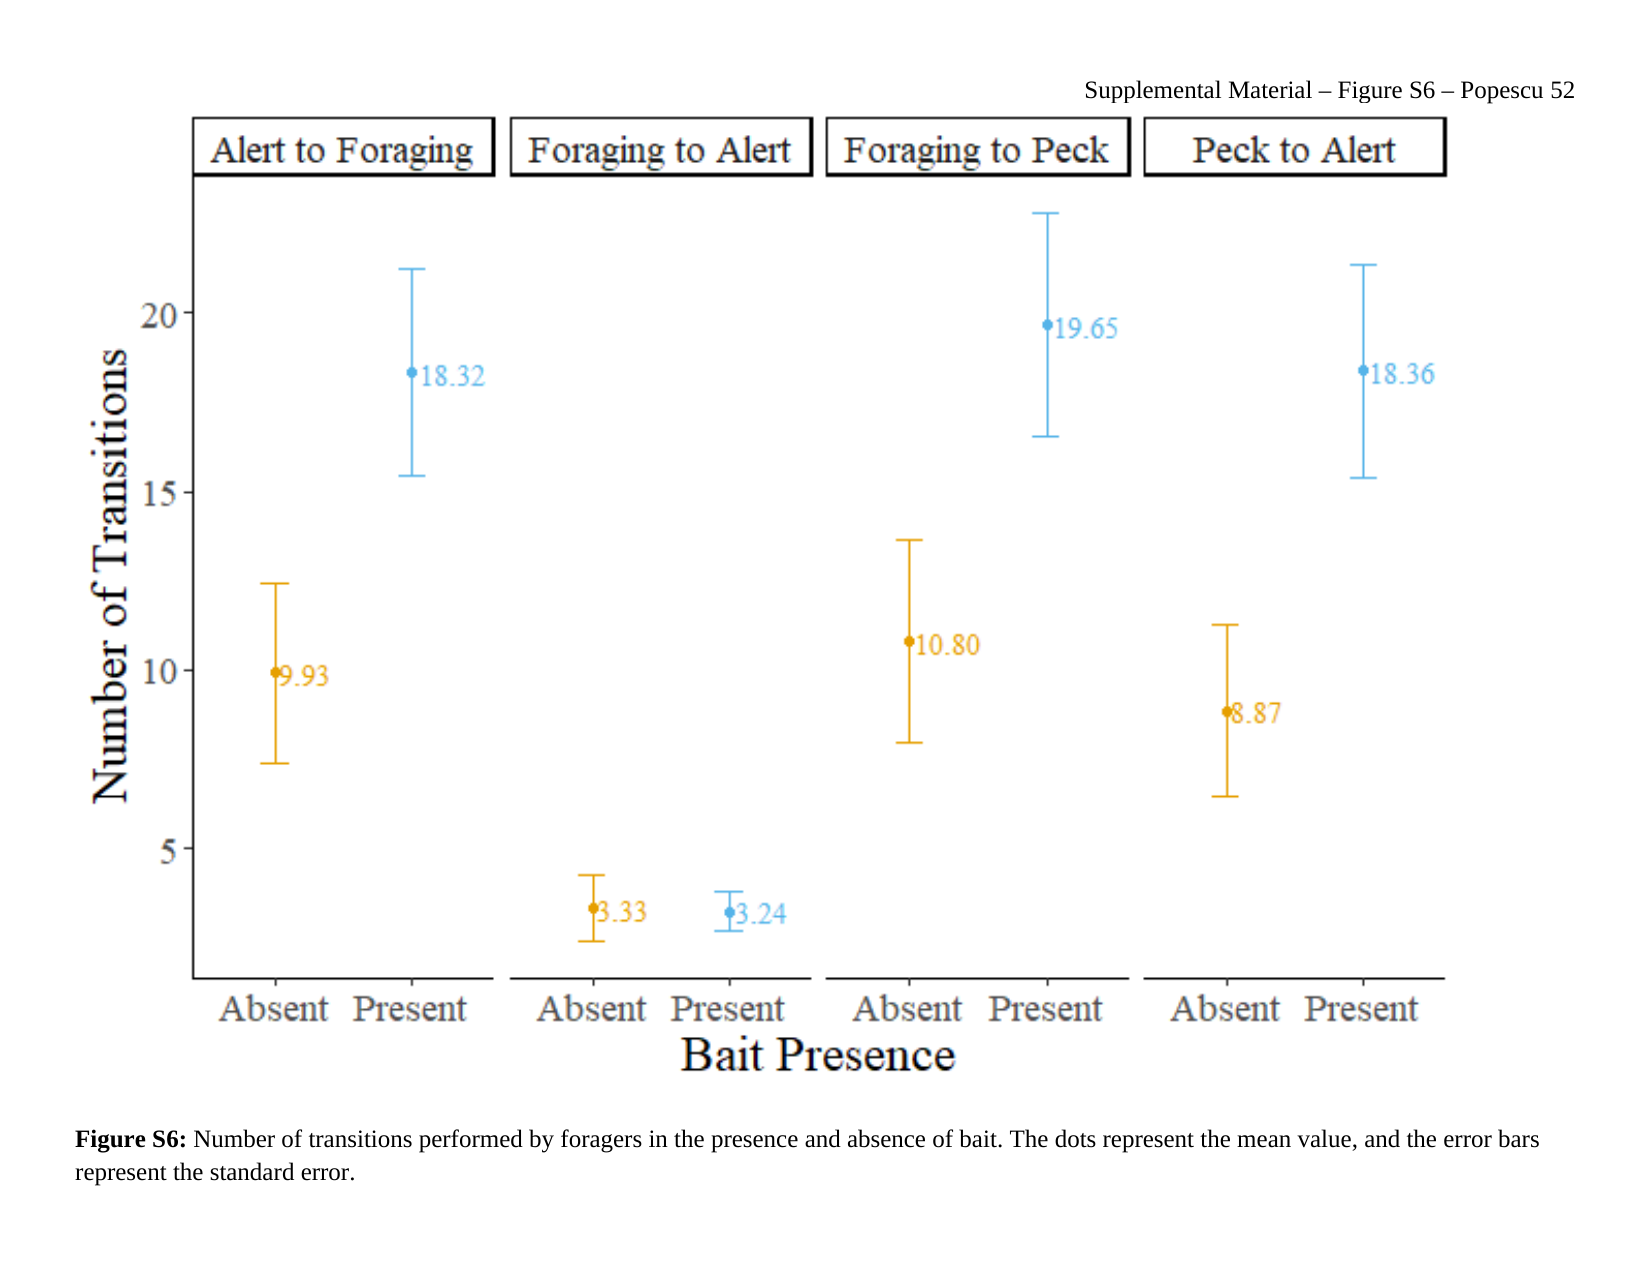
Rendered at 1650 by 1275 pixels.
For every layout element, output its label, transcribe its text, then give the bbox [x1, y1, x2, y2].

picture [75, 103, 1462, 1096]
text Figure S6: Number of transitions performed by foragers in the presence and absence of bait. The dots represent the mean value, and the error bars represent the standard error. [75, 1124, 1575, 1186]
